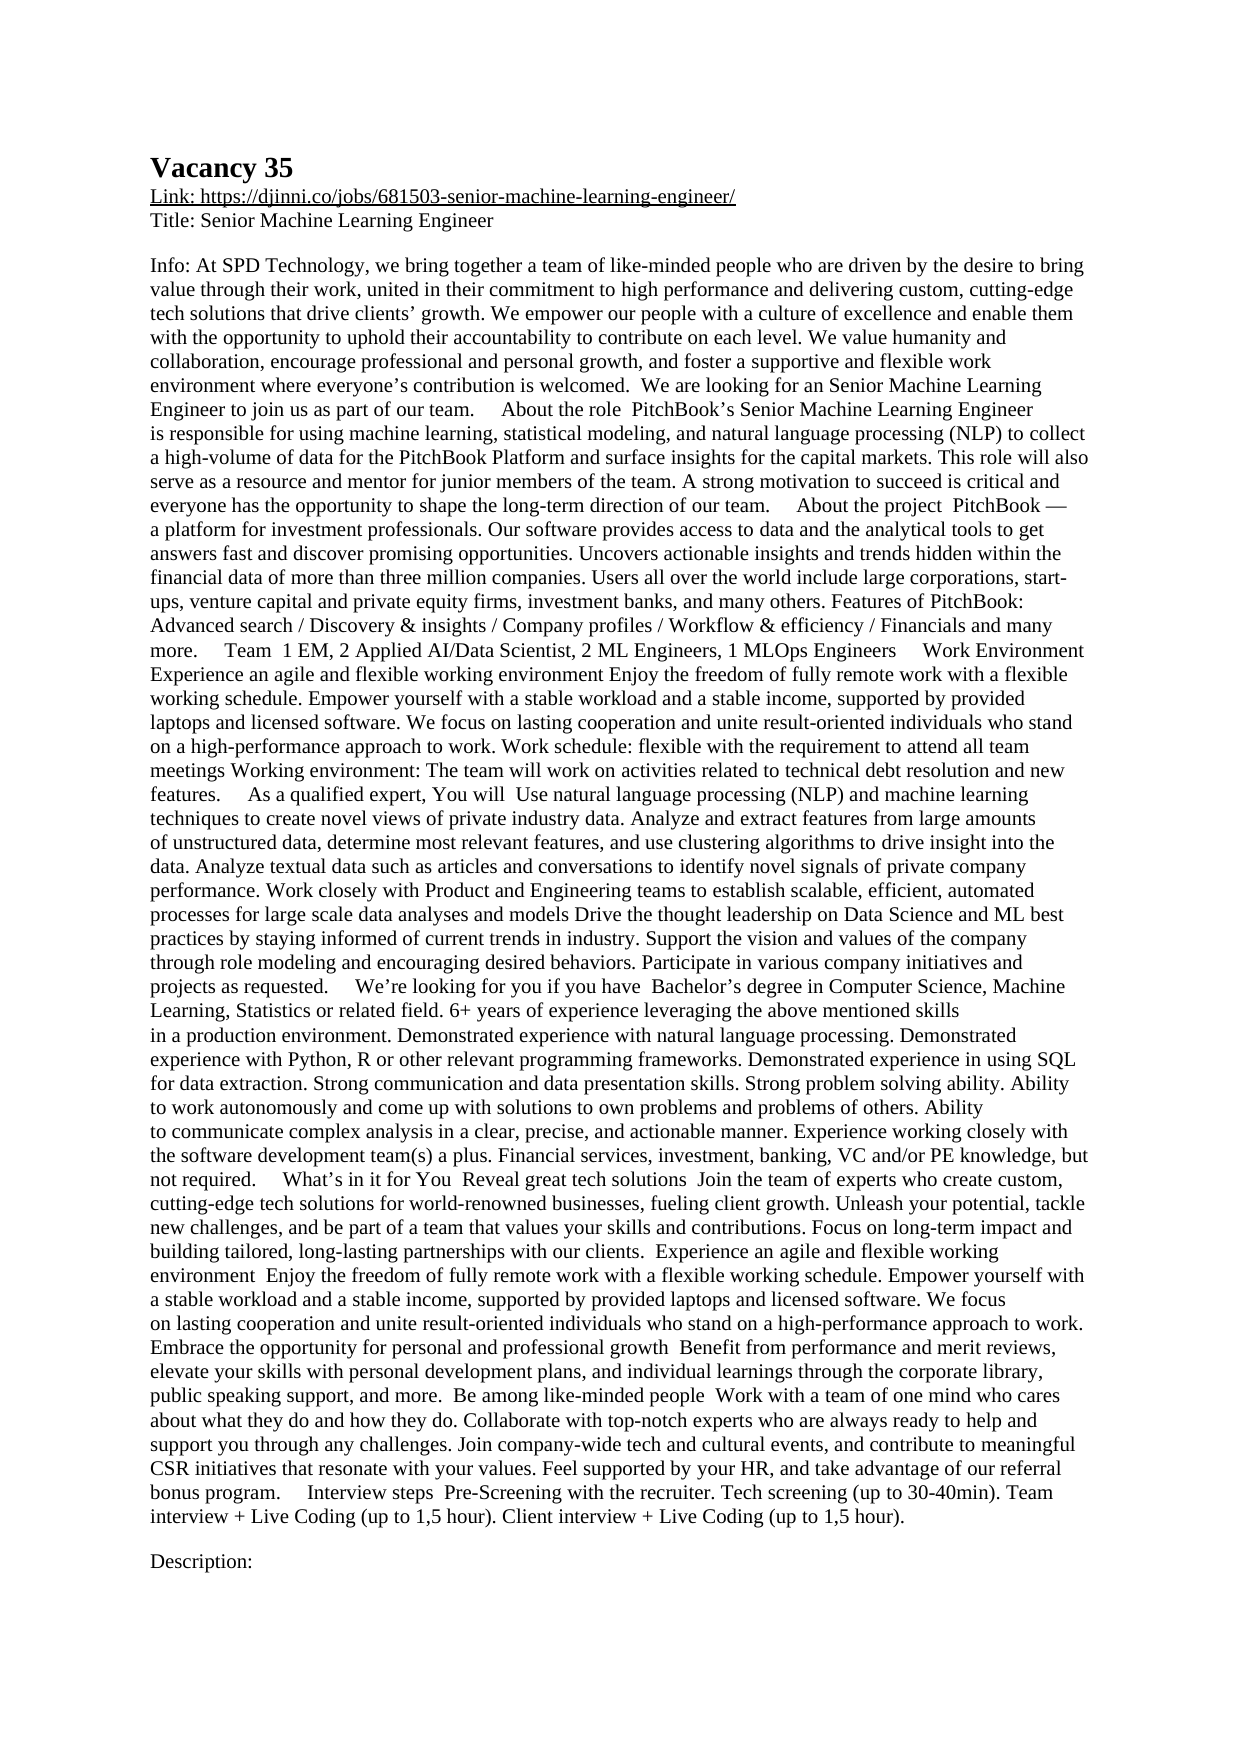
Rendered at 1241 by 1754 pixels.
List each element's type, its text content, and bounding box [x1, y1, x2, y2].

text Link: https://djinni.co/jobs/681503-senior-machine-learning-engineer/ [150, 183, 1090, 208]
text Vacancy 35 [150, 150, 1090, 183]
text Title: Senior Machine Learning Engineer [150, 208, 1090, 232]
text Info: At SPD Technology, we bring together a team of like-minded people who are driven by the desire to bring value through their work, united in their commitment to high performance and delivering custom, cutting-edge tech solutions that drive clients’ growth. We empower our people with a culture of excellence and enable them with the opportunity to uphold their accountability to contribute on each level. We value humanity and collaboration, encourage professional and personal growth, and foster a supportive and flexible work environment where everyone’s contribution is welcomed. We are looking for an Senior Machine Learning Engineer to join us as part of our team. About the role PitchBook’s Senior Machine Learning Engineer is responsible for using machine learning, statistical modeling, and natural language processing (NLP) to collect a high-volume of data for the PitchBook Platform and surface insights for the capital markets. This role will also serve as a resource and mentor for junior members of the team. A strong motivation to succeed is critical and everyone has the opportunity to shape the long-term direction of our team. About the project PitchBook — a platform for investment professionals. Our software provides access to data and the analytical tools to get answers fast and discover promising opportunities. Uncovers actionable insights and trends hidden within the financial data of more than three million companies. Users all over the world include large corporations, start-ups, venture capital and private equity firms, investment banks, and many others. Features of PitchBook: Advanced search / Discovery & insights / Company profiles / Workflow & efficiency / Financials and many more. Team 1 EM, 2 Applied AI/Data Scientist, 2 ML Engineers, 1 MLOps Engineers Work Environment Experience an agile and flexible working environment Enjoy the freedom of fully remote work with a flexible working schedule. Empower yourself with a stable workload and a stable income, supported by provided laptops and licensed software. We focus on lasting cooperation and unite result-oriented individuals who stand on a high-performance approach to work. Work schedule: flexible with the requirement to attend all team meetings Working environment: The team will work on activities related to technical debt resolution and new features. As a qualified expert, You will Use natural language processing (NLP) and machine learning techniques to create novel views of private industry data. Analyze and extract features from large amounts of unstructured data, determine most relevant features, and use clustering algorithms to drive insight into the data. Analyze textual data such as articles and conversations to identify novel signals of private company performance. Work closely with Product and Engineering teams to establish scalable, efficient, automated processes for large scale data analyses and models Drive the thought leadership on Data Science and ML best practices by staying informed of current trends in industry. Support the vision and values of the company through role modeling and encouraging desired behaviors. Participate in various company initiatives and projects as requested. We’re looking for you if you have Bachelor’s degree in Computer Science, Machine Learning, Statistics or related field. 6+ years of experience leveraging the above mentioned skills in a production environment. Demonstrated experience with natural language processing. Demonstrated experience with Python, R or other relevant programming frameworks. Demonstrated experience in using SQL for data extraction. Strong communication and data presentation skills. Strong problem solving ability. Ability to work autonomously and come up with solutions to own problems and problems of others. Ability to communicate complex analysis in a clear, precise, and actionable manner. Experience working closely with the software development team(s) a plus. Financial services, investment, banking, VC and/or PE knowledge, but not required. What’s in it for You Reveal great tech solutions Join the team of experts who create custom, cutting-edge tech solutions for world-renowned businesses, fueling client growth. Unleash your potential, tackle new challenges, and be part of a team that values your skills and contributions. Focus on long-term impact and building tailored, long-lasting partnerships with our clients. Experience an agile and flexible working environment Enjoy the freedom of fully remote work with a flexible working schedule. Empower yourself with a stable workload and a stable income, supported by provided laptops and licensed software. We focus on lasting cooperation and unite result-oriented individuals who stand on a high-performance approach to work. Embrace the opportunity for personal and professional growth Benefit from performance and merit reviews, elevate your skills with personal development plans, and individual learnings through the corporate library, public speaking support, and more. Be among like-minded people Work with a team of one mind who cares about what they do and how they do. Collaborate with top-notch experts who are always ready to help and support you through any challenges. Join company-wide tech and cultural events, and contribute to meaningful CSR initiatives that resonate with your values. Feel supported by your HR, and take advantage of our referral bonus program. Interview steps Pre-Screening with the recruiter. Tech screening (up to 30-40min). Team interview + Live Coding (up to 1,5 hour). Client interview + Live Coding (up to 1,5 hour). [150, 252, 1090, 1528]
text Description: [150, 1549, 1090, 1573]
